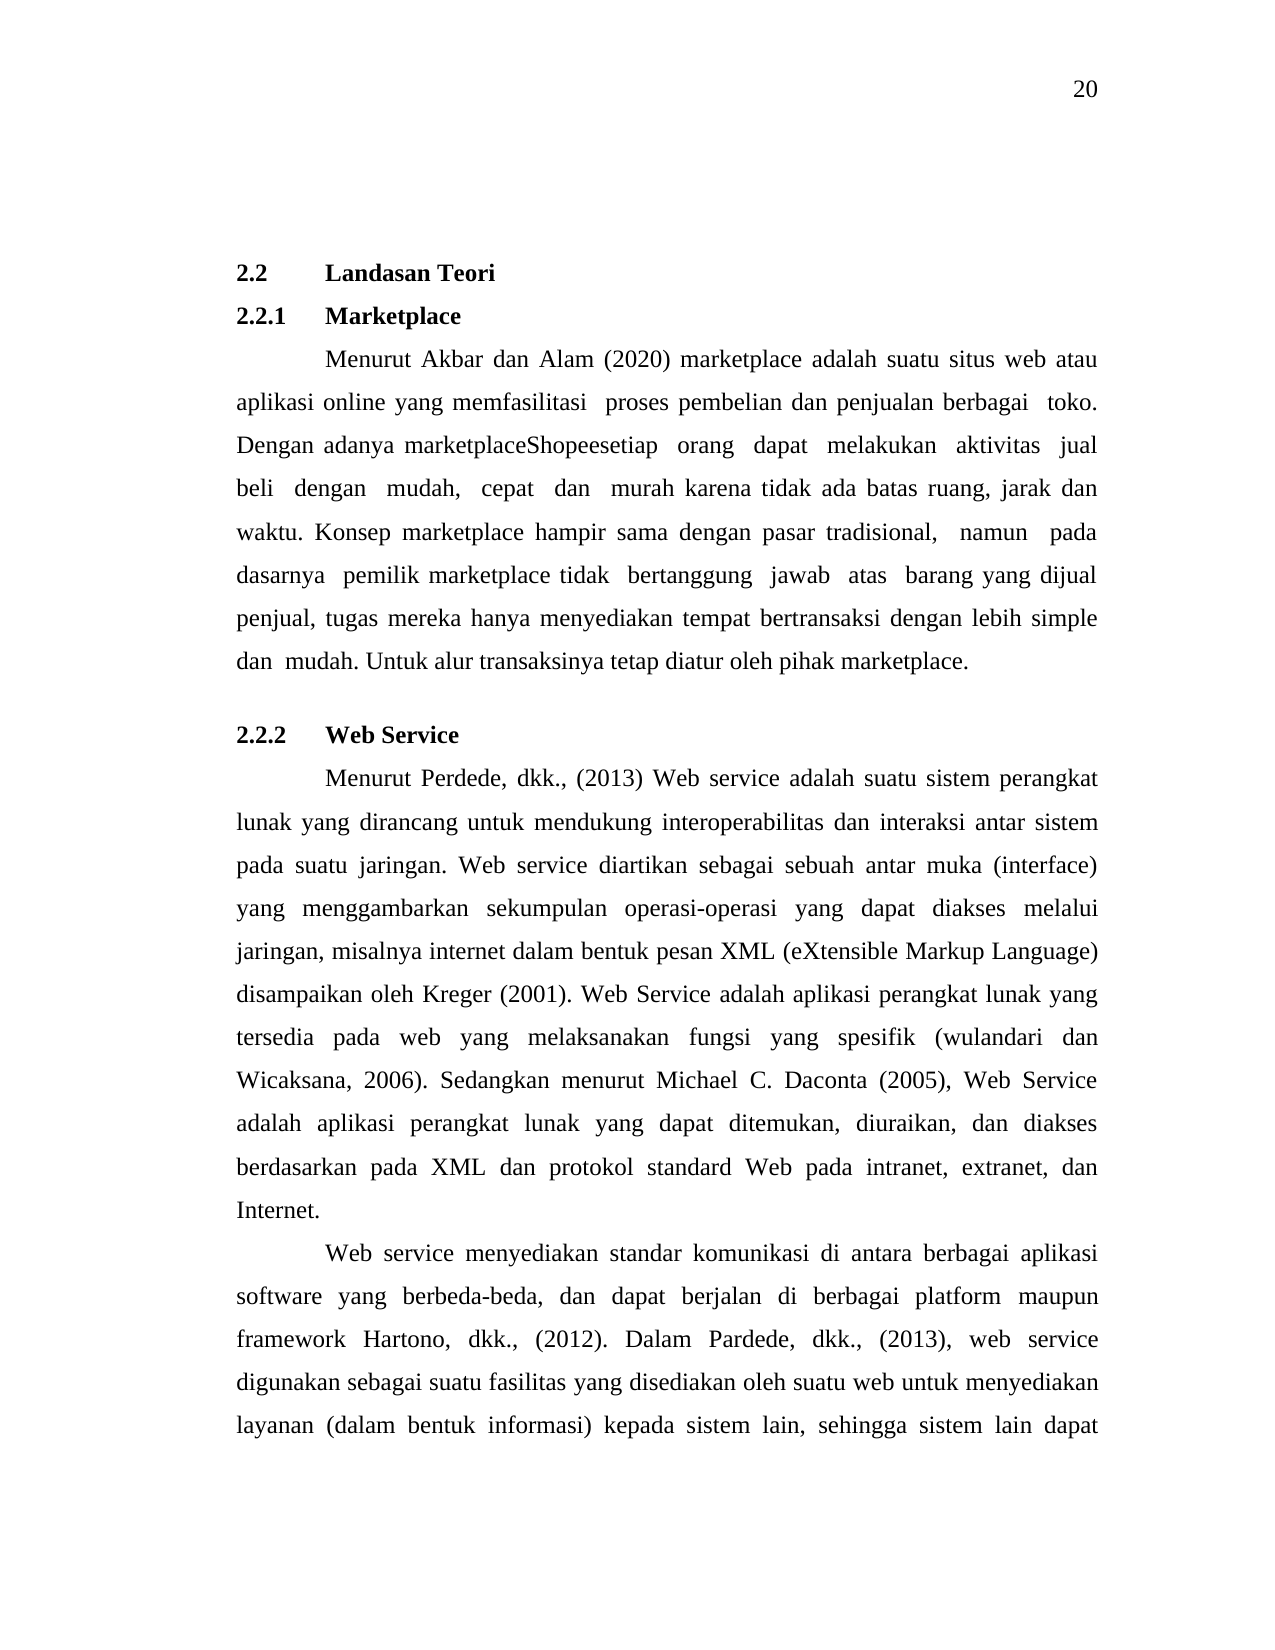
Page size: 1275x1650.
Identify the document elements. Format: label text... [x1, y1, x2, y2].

subtitle Landasan Teori [236, 258, 1042, 287]
text Menurut Akbar dan Alam (2020) marketplace adalah suatu situs web atau aplikasi online yang memfasilitasi proses pembelian dan penjualan berbagai toko. Dengan adanya marketplaceShopeesetiap orang dapat melakukan aktivitas jual beli dengan mudah, cepat dan murah karena tidak ada batas ruang, jarak dan waktu. Konsep marketplace hampir sama dengan pasar tradisional, namun pada dasarnya pemilik marketplace tidak bertanggung jawab atas barang yang dijual penjual, tugas mereka hanya menyediakan tempat bertransaksi dengan lebih simple dan mudah. Untuk alur transaksinya tetap diatur oleh pihak marketplace. [236, 344, 1098, 675]
subtitle Web Service [236, 720, 1098, 749]
text Menurut Perdede, dkk., (2013) Web service adalah suatu sistem perangkat lunak yang dirancang untuk mendukung interoperabilitas dan interaksi antar sistem pada suatu jaringan. Web service diartikan sebagai sebuah antar muka (interface) yang menggambarkan sekumpulan operasi-operasi yang dapat diakses melalui jaringan, misalnya internet dalam bentuk pesan XML (eXtensible Markup Language) disampaikan oleh Kreger (2001). Web Service adalah aplikasi perangkat lunak yang tersedia pada web yang melaksanakan fungsi yang spesifik (wulandari dan Wicaksana, 2006). Sedangkan menurut Michael C. Daconta (2005), Web Service adalah aplikasi perangkat lunak yang dapat ditemukan, diuraikan, dan diakses berdasarkan pada XML dan protokol standard Web pada intranet, extranet, dan Internet. [236, 763, 1098, 1223]
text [236, 1238, 1098, 1439]
subtitle Marketplace [236, 301, 1098, 330]
